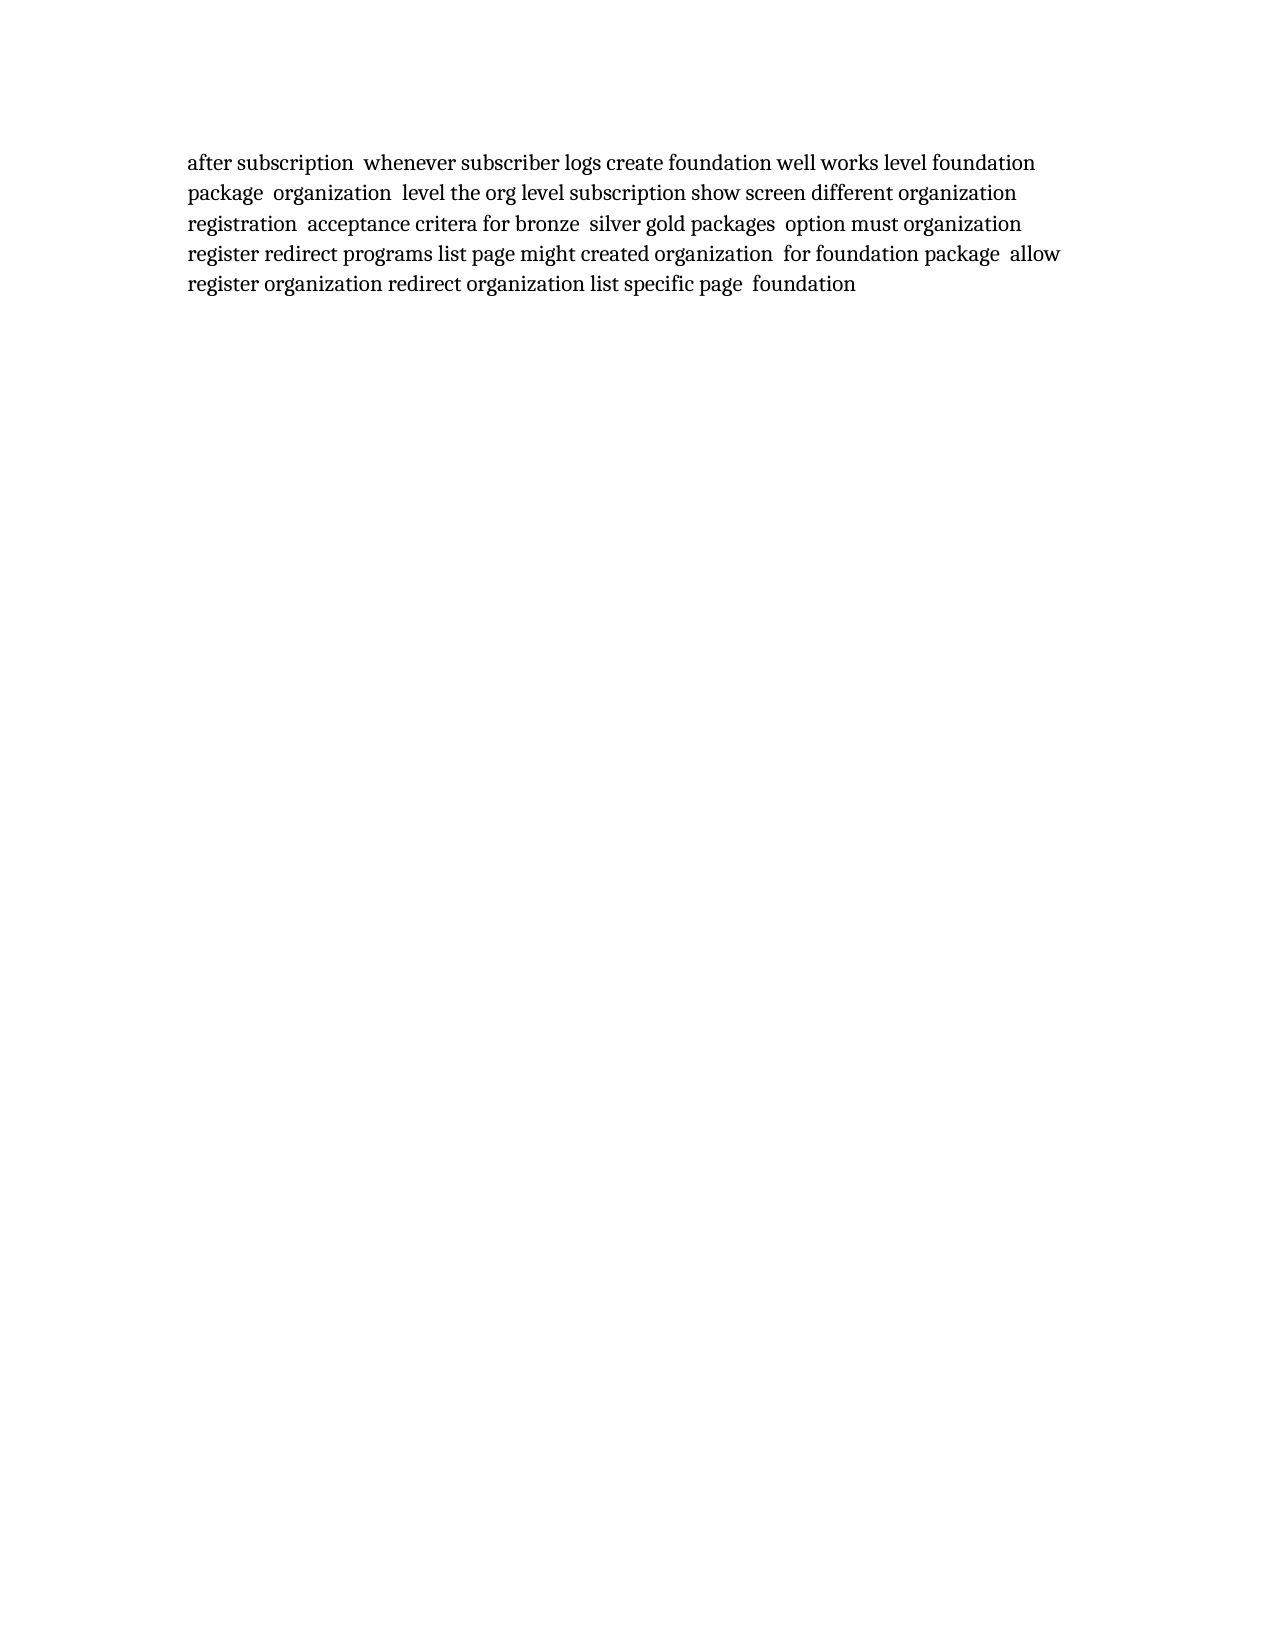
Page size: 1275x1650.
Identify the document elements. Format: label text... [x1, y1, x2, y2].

text after subscription whenever subscriber logs create foundation well works level foundation package organization level the org level subscription show screen different organization registration acceptance critera for bronze silver gold packages option must organization register redirect programs list page might created organization for foundation package allow register organization redirect organization list specific page foundation [187, 150, 1087, 297]
